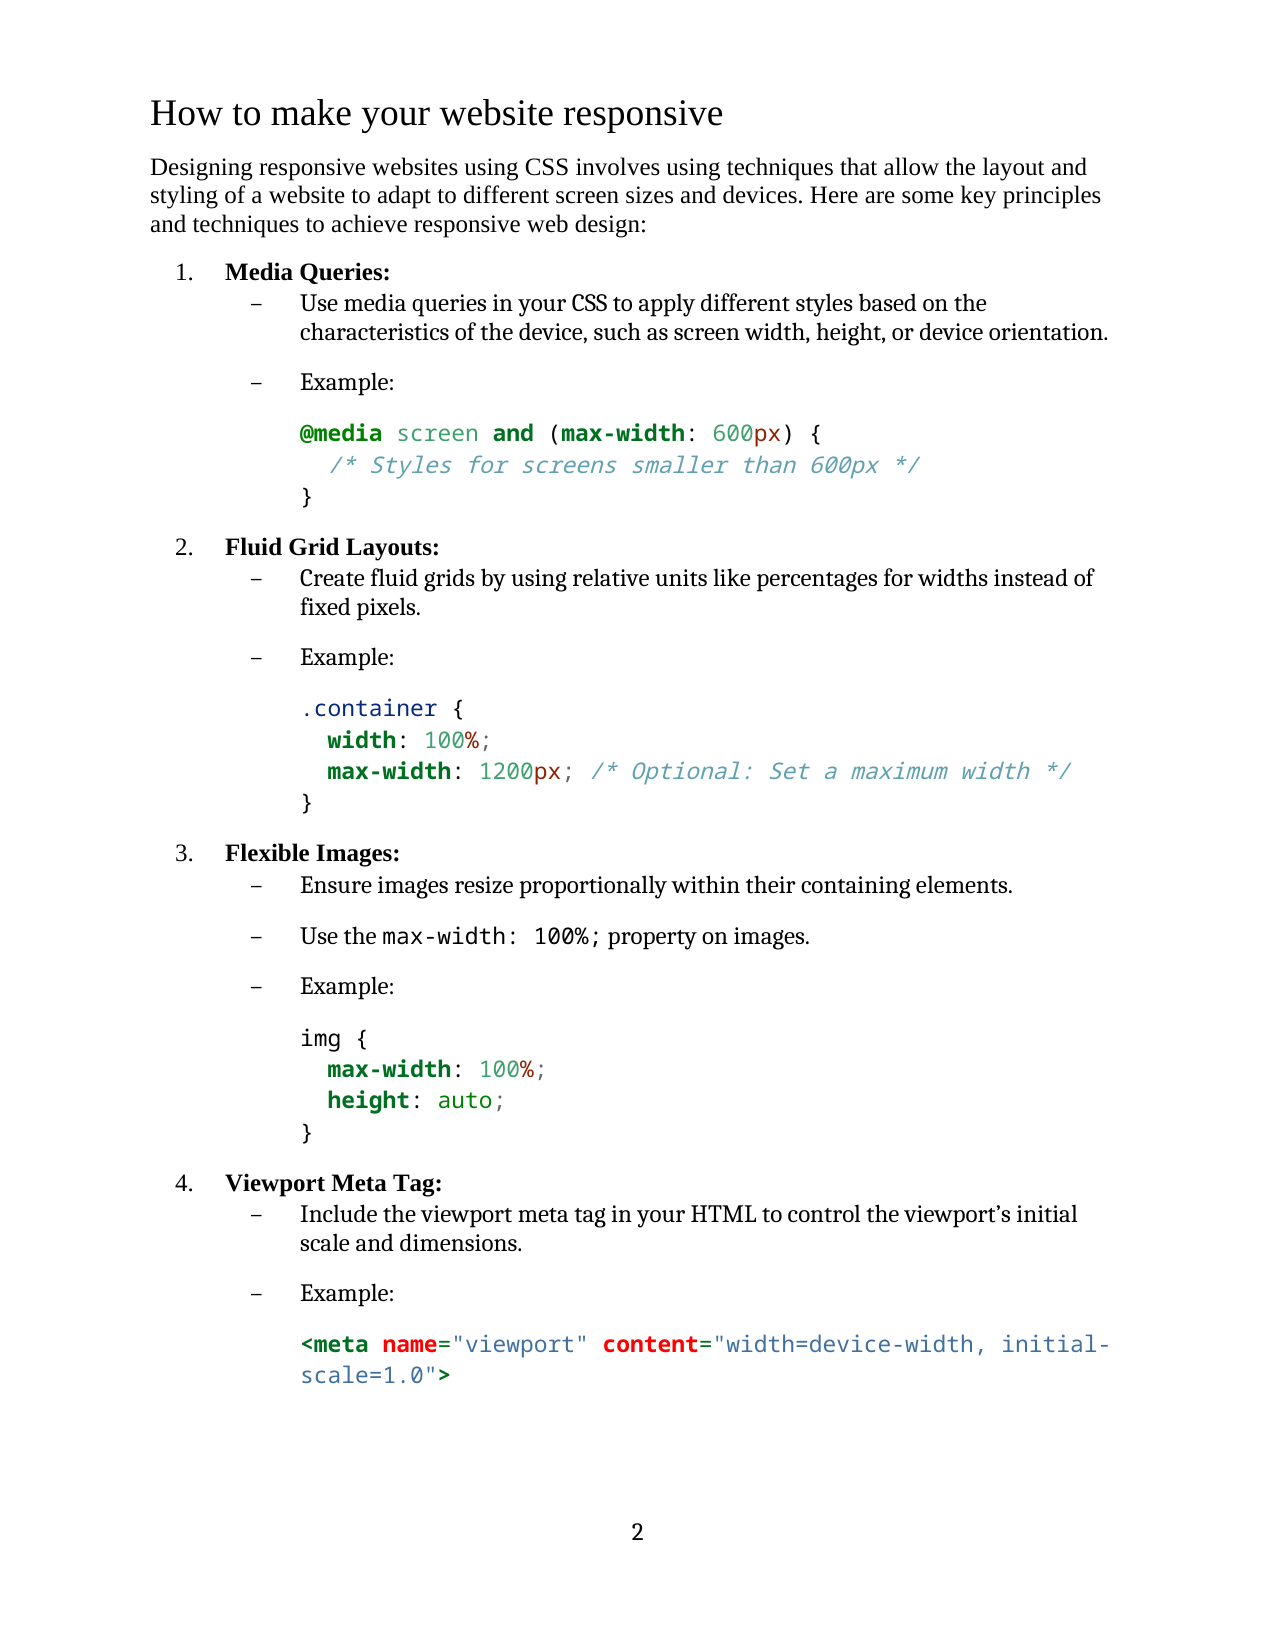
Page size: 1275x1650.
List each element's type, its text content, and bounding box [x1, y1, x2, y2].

list Use the max-width: 100%; property on images. [250, 920, 1125, 951]
list Use media queries in your CSS to apply different styles based on the characteristics of the device, such as screen width, height, or device orientation. [250, 289, 1125, 347]
list Media Queries: [175, 257, 1125, 286]
list Example: [250, 1278, 1125, 1307]
list @media screen and (max-width: 600px) { /* Styles for screens smaller than 600px */ } [250, 417, 1125, 511]
list Create fluid grids by using relative units like percentages for widths instead of fixed pixels. [250, 564, 1125, 622]
list Example: [250, 368, 1125, 396]
list <meta name="viewport" content="width=device-width, initial-scale=1.0"> [250, 1328, 1125, 1391]
list Example: [250, 643, 1125, 671]
list .container { width: 100%; max-width: 1200px; /* Optional: Set a maximum width */ } [250, 692, 1125, 817]
list Ensure images resize proportionally within their containing elements. [250, 871, 1125, 899]
list Include the viewport meta tag in your HTML to control the viewport’s initial scale and dimensions. [250, 1200, 1125, 1258]
list Example: [250, 972, 1125, 1001]
text Designing responsive websites using CSS involves using techniques that allow the layout and styling of a website to adapt to different screen sizes and devices. Here are some key principles and techniques to achieve responsive web design: [150, 152, 1125, 238]
list img { max-width: 100%; height: auto; } [250, 1022, 1125, 1147]
list Fluid Grid Layouts: [175, 532, 1125, 561]
subtitle How to make your website responsive [150, 90, 1125, 133]
list Flexible Images: [175, 838, 1125, 867]
list Viewport Meta Tag: [175, 1168, 1125, 1196]
